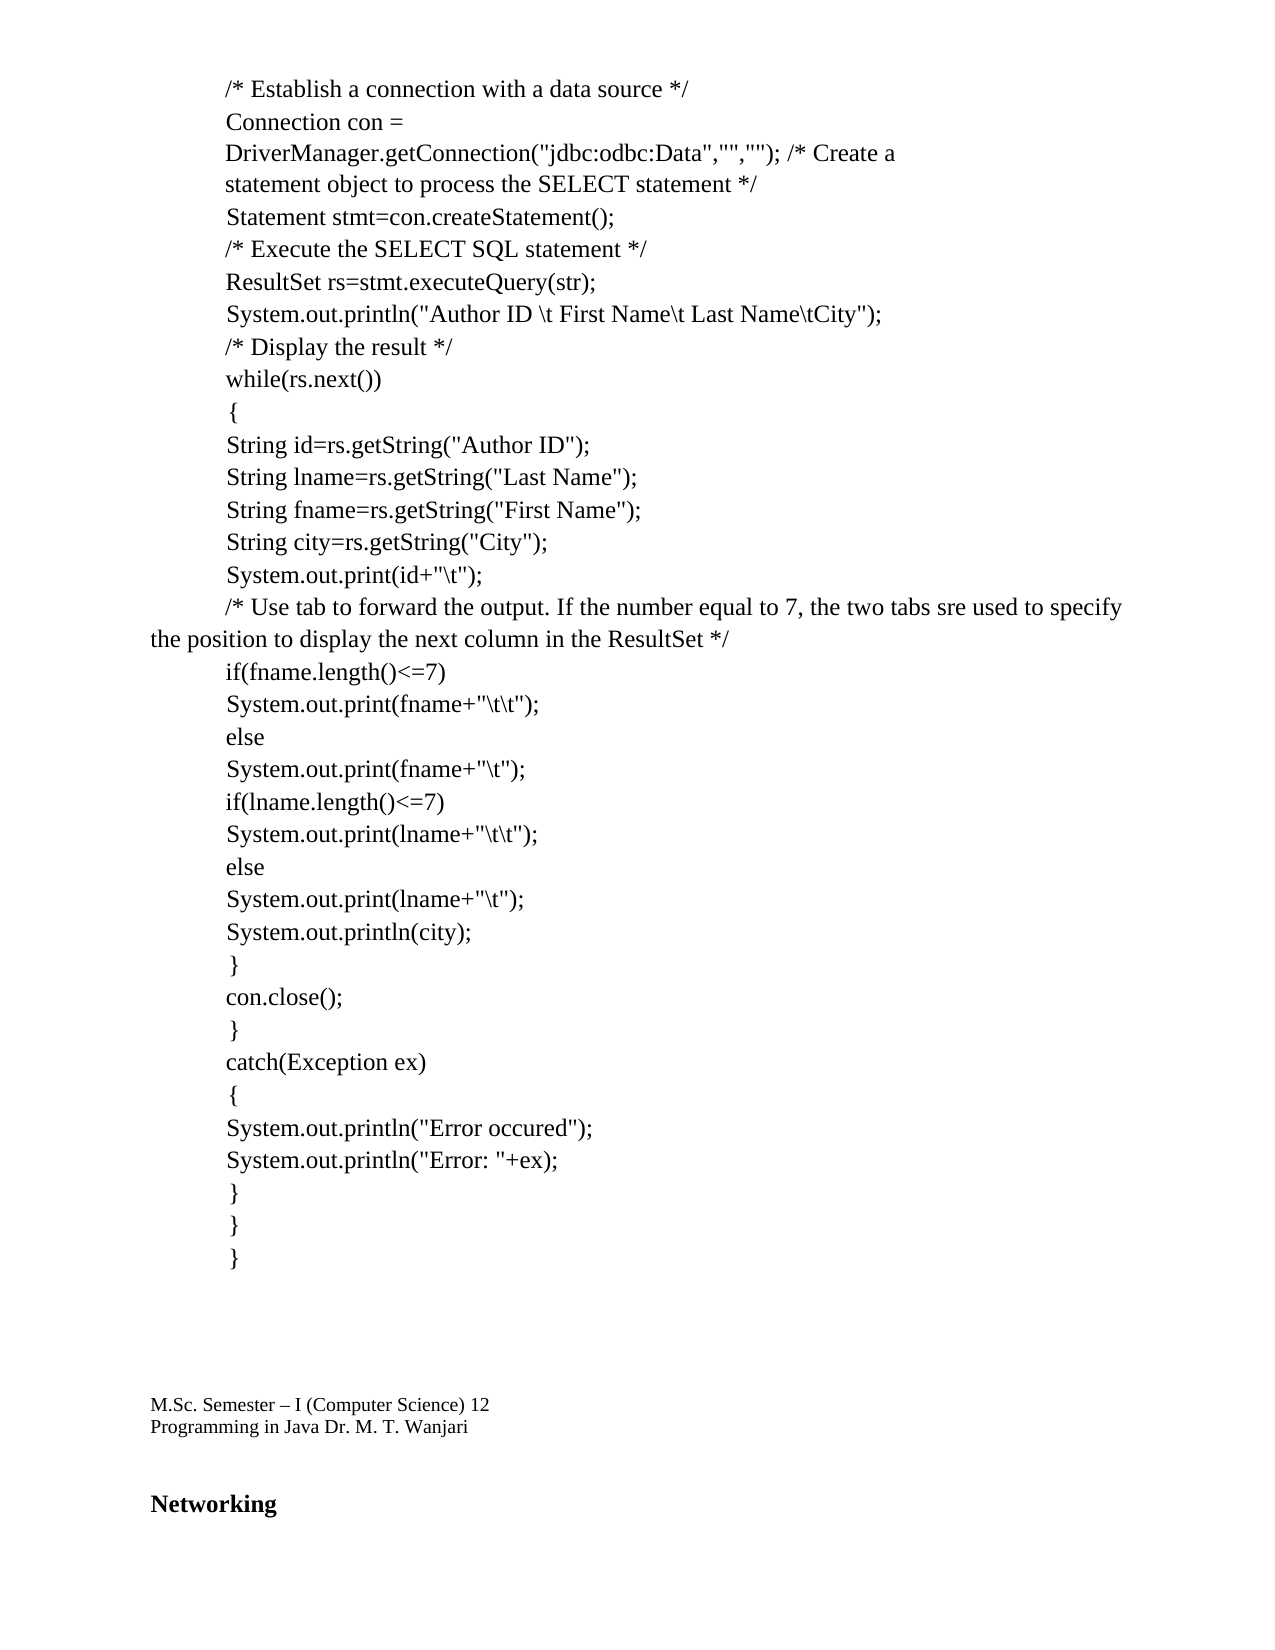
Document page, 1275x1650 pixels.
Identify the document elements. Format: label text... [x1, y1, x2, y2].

text System.out.print(fname+"\t\t"); [226, 689, 1166, 718]
text /* Use tab to forward the output. If the number equal to 7, the two tabs sre used to specify the position to display the next column in the ResultSet */ [150, 592, 1131, 652]
text System.out.println("Author ID \t First Name\t Last Name\tCity"); [226, 299, 1166, 328]
text System.out.print(lname+"\t"); [226, 884, 1166, 913]
text System.out.println("Error: "+ex); [226, 1145, 1166, 1174]
text /* Execute the SELECT SQL statement */ [225, 234, 1166, 263]
text con.close(); [226, 982, 1166, 1011]
text M.Sc. Semester – I (Computer Science) 12 [150, 1393, 1166, 1416]
text } [228, 1178, 1166, 1206]
text Statement stmt=con.createStatement(); [226, 202, 1166, 230]
text String id=rs.getString("Author ID"); [226, 430, 1166, 458]
text { [227, 1080, 1166, 1109]
text else [226, 722, 1166, 750]
text ResultSet rs=stmt.executeQuery(str); [225, 267, 1166, 296]
text String fname=rs.getString("First Name"); [226, 495, 1166, 523]
text if(lname.length()<=7) [225, 787, 1166, 815]
text /* Establish a connection with a data source */ [225, 74, 1166, 102]
text System.out.print(lname+"\t\t"); [226, 819, 1166, 848]
text } [228, 1210, 1166, 1239]
text String lname=rs.getString("Last Name"); [226, 462, 1166, 491]
text System.out.print(id+"\t"); [226, 560, 1166, 589]
text String city=rs.getString("City"); [226, 527, 1166, 556]
text } [228, 1015, 1166, 1043]
text if(fname.length()<=7) [225, 657, 1166, 685]
text while(rs.next()) [225, 364, 1166, 393]
text Networking [150, 1489, 1166, 1517]
text } [228, 950, 1166, 978]
text /* Display the result */ [225, 332, 1166, 361]
text System.out.print(fname+"\t"); [226, 754, 1166, 783]
text Connection con = DriverManager.getConnection("jdbc:odbc:Data","",""); /* Create a statement object to process the SELECT statement */ [225, 107, 966, 198]
text catch(Exception ex) [226, 1047, 1166, 1076]
text Programming in Java Dr. M. T. Wanjari [150, 1416, 1166, 1438]
text else [226, 852, 1166, 881]
text { [227, 397, 1166, 426]
text System.out.println("Error occured"); [226, 1113, 1166, 1141]
text System.out.println(city); [226, 917, 1166, 946]
text } [228, 1243, 1166, 1272]
